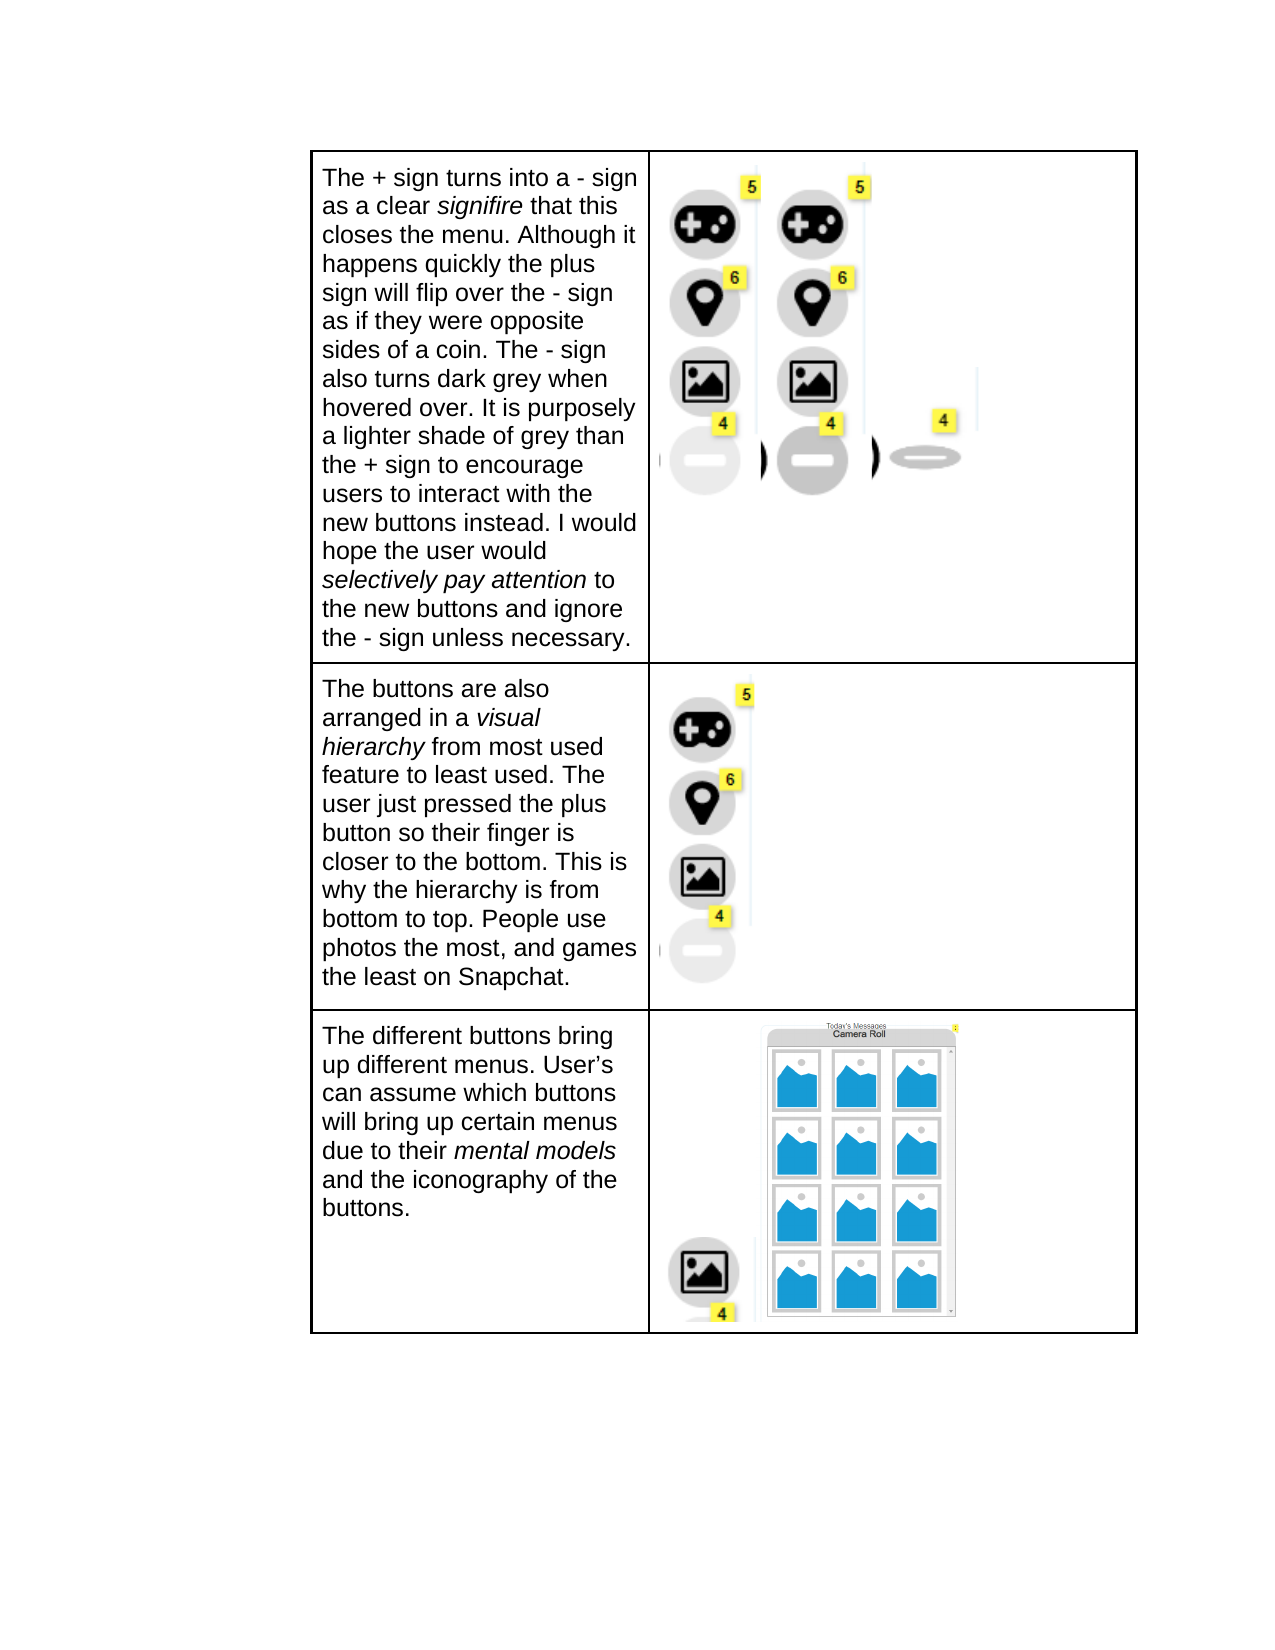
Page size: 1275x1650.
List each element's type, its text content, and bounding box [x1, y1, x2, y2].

table_cell The buttons are also arranged in a visual hierarchy from most used feature to least used. The user just pressed the plus button so their finger is closer to the bottom. This is why the hierarchy is from bottom to top. People use photos the most, and games the least on Snapchat. [313, 664, 648, 1008]
table_cell [650, 664, 1135, 1008]
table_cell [313, 1011, 648, 1332]
table_cell [650, 152, 1135, 662]
picture [659, 674, 755, 998]
table_cell The + sign turns into a - sign as a clear signifire that this closes the menu. Although it happens quickly the plus sign will flip over the - sign as if they were opposite sides of a coin. The - sign also turns dark grey when hovered over. It is purposely a lighter shade of grey than the + sign to encourage users to interact with the new buttons instead. I would hope the user would selectively pay attention to the new buttons and ignore the - sign unless necessary. [313, 152, 648, 662]
picture [659, 1021, 959, 1322]
picture [659, 162, 985, 511]
table_cell [650, 1011, 1135, 1332]
